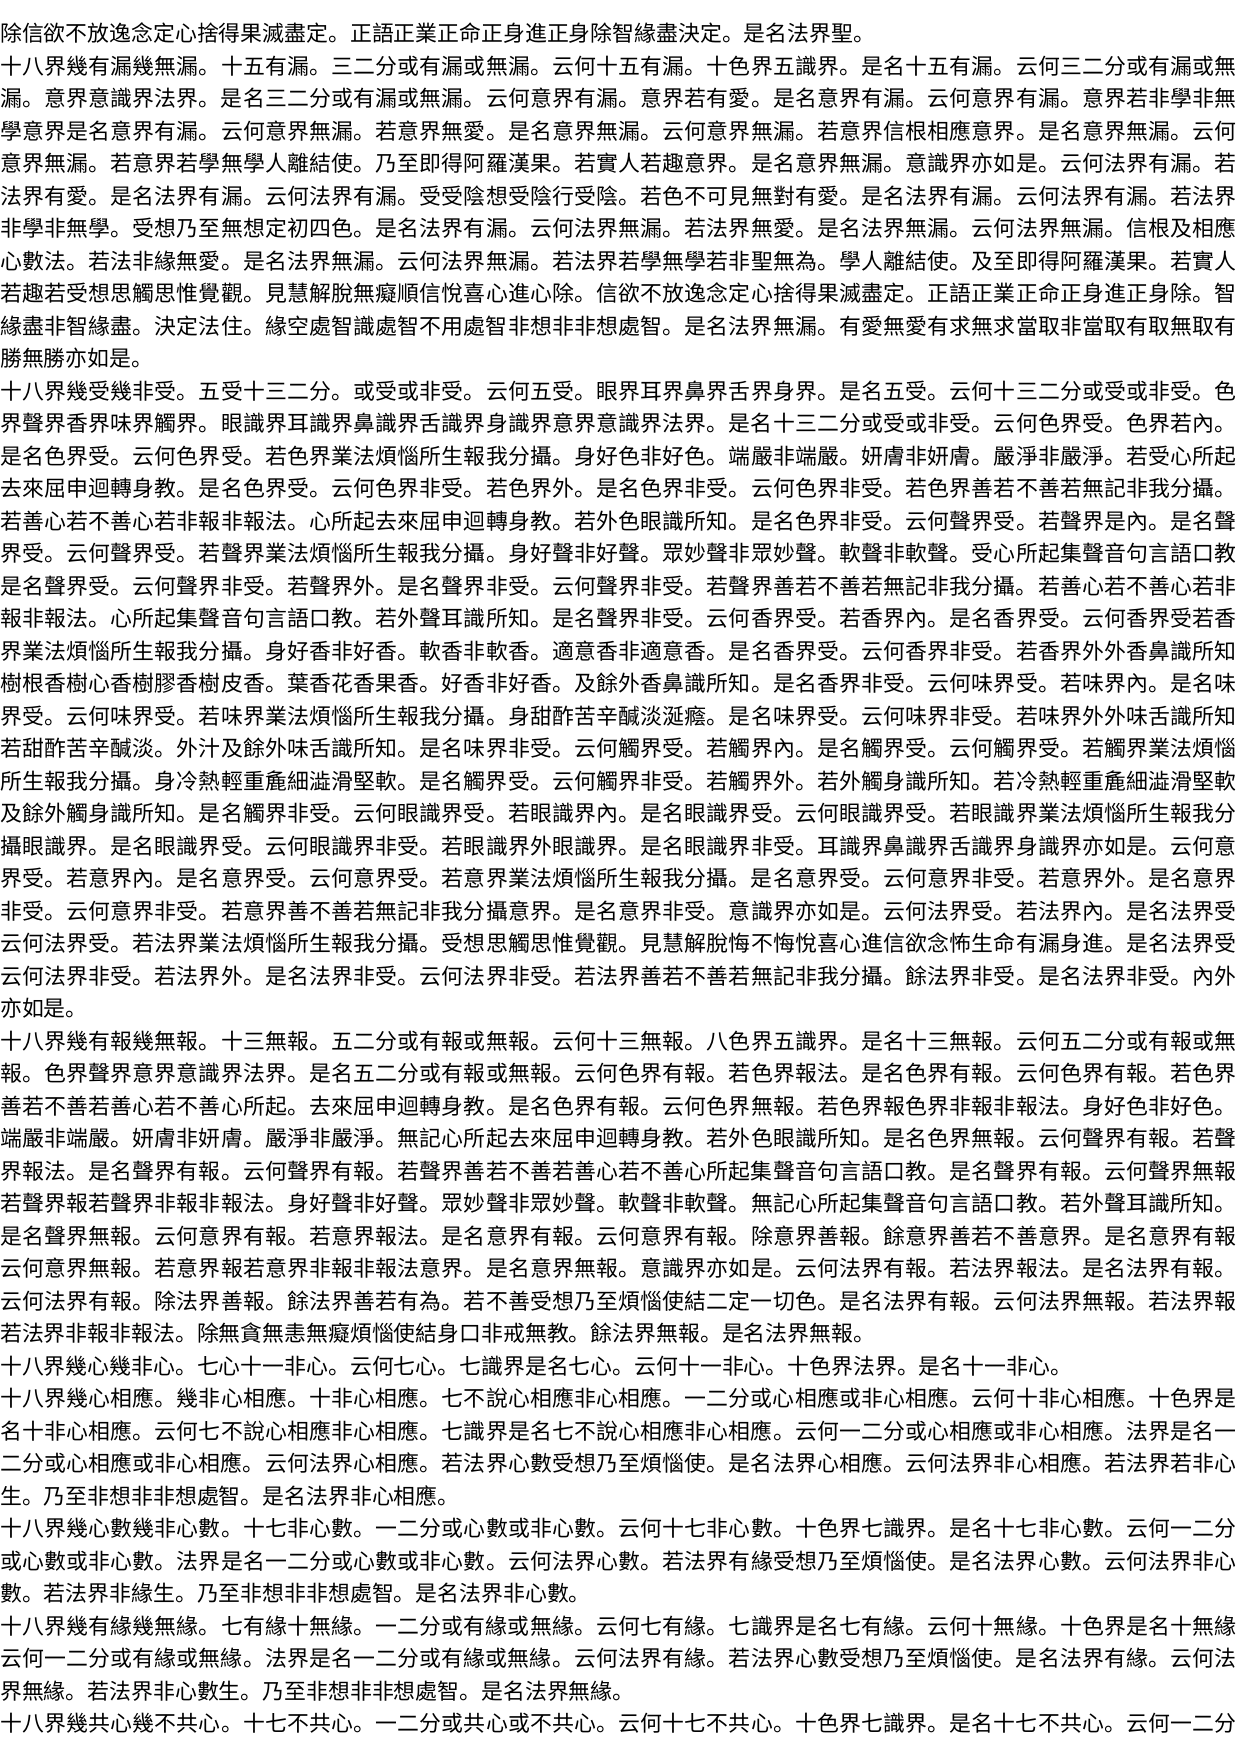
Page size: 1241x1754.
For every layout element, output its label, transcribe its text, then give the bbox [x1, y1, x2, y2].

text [0, 1706, 1240, 1738]
text 十八界幾心相應。幾非心相應。十非心相應。七不說心相應非心相應。一二分或心相應或非心相應。云何十非心相應。十色界是名十非心相應。云何七不說心相應非心相應。七識界是名七不說心相應非心相應。云何一二分或心相應或非心相應。法界是名一二分或心相應或非心相應。云何法界心相應。若法界心數受想乃至煩惱使。是名法界心相應。云何法界非心相應。若法界若非心生。乃至非想非非想處智。是名法界非心相應。 [0, 1381, 1240, 1511]
text 十八界幾有報幾無報。十三無報。五二分或有報或無報。云何十三無報。八色界五識界。是名十三無報。云何五二分或有報或無報。色界聲界意界意識界法界。是名五二分或有報或無報。云何色界有報。若色界報法。是名色界有報。云何色界有報。若色界善若不善若善心若不善心所起。去來屈申迴轉身教。是名色界有報。云何色界無報。若色界報色界非報非報法。身好色非好色。端嚴非端嚴。妍膚非妍膚。嚴淨非嚴淨。無記心所起去來屈申迴轉身教。若外色眼識所知。是名色界無報。云何聲界有報。若聲界報法。是名聲界有報。云何聲界有報。若聲界善若不善若善心若不善心所起集聲音句言語口教。是名聲界有報。云何聲界無報。若聲界報若聲界非報非報法。身好聲非好聲。眾妙聲非眾妙聲。軟聲非軟聲。無記心所起集聲音句言語口教。若外聲耳識所知。是名聲界無報。云何意界有報。若意界報法。是名意界有報。云何意界有報。除意界善報。餘意界善若不善意界。是名意界有報。云何意界無報。若意界報若意界非報非報法意界。是名意界無報。意識界亦如是。云何法界有報。若法界報法。是名法界有報。云何法界有報。除法界善報。餘法界善若有為。若不善受想乃至煩惱使結二定一切色。是名法界有報。云何法界無報。若法界報若法界非報非報法。除無貪無恚無癡煩惱使結身口非戒無教。餘法界無報。是名法界無報。 [0, 1023, 1240, 1348]
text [0, 16, 1240, 48]
text 十八界幾心數幾非心數。十七非心數。一二分或心數或非心數。云何十七非心數。十色界七識界。是名十七非心數。云何一二分或心數或非心數。法界是名一二分或心數或非心數。云何法界心數。若法界有緣受想乃至煩惱使。是名法界心數。云何法界非心數。若法界非緣生。乃至非想非非想處智。是名法界非心數。 [0, 1511, 1240, 1608]
text 十八界幾有漏幾無漏。十五有漏。三二分或有漏或無漏。云何十五有漏。十色界五識界。是名十五有漏。云何三二分或有漏或無漏。意界意識界法界。是名三二分或有漏或無漏。云何意界有漏。意界若有愛。是名意界有漏。云何意界有漏。意界若非學非無學意界是名意界有漏。云何意界無漏。若意界無愛。是名意界無漏。云何意界無漏。若意界信根相應意界。是名意界無漏。云何意界無漏。若意界若學無學人離結使。乃至即得阿羅漢果。若實人若趣意界。是名意界無漏。意識界亦如是。云何法界有漏。若法界有愛。是名法界有漏。云何法界有漏。受受陰想受陰行受陰。若色不可見無對有愛。是名法界有漏。云何法界有漏。若法界非學非無學。受想乃至無想定初四色。是名法界有漏。云何法界無漏。若法界無愛。是名法界無漏。云何法界無漏。信根及相應心數法。若法非緣無愛。是名法界無漏。云何法界無漏。若法界若學無學若非聖無為。學人離結使。及至即得阿羅漢果。若實人若趣若受想思觸思惟覺觀。見慧解脫無癡順信悅喜心進心除。信欲不放逸念定心捨得果滅盡定。正語正業正命正身進正身除。智緣盡非智緣盡。決定法住。緣空處智識處智不用處智非想非非想處智。是名法界無漏。有愛無愛有求無求當取非當取有取無取有勝無勝亦如是。 [0, 48, 1240, 373]
text 十八界幾有緣幾無緣。七有緣十無緣。一二分或有緣或無緣。云何七有緣。七識界是名七有緣。云何十無緣。十色界是名十無緣。云何一二分或有緣或無緣。法界是名一二分或有緣或無緣。云何法界有緣。若法界心數受想乃至煩惱使。是名法界有緣。云何法界無緣。若法界非心數生。乃至非想非非想處智。是名法界無緣。 [0, 1608, 1240, 1706]
text 十八界幾受幾非受。五受十三二分。或受或非受。云何五受。眼界耳界鼻界舌界身界。是名五受。云何十三二分或受或非受。色界聲界香界味界觸界。眼識界耳識界鼻識界舌識界身識界意界意識界法界。是名十三二分或受或非受。云何色界受。色界若內。是名色界受。云何色界受。若色界業法煩惱所生報我分攝。身好色非好色。端嚴非端嚴。妍膚非妍膚。嚴淨非嚴淨。若受心所起去來屈申迴轉身教。是名色界受。云何色界非受。若色界外。是名色界非受。云何色界非受。若色界善若不善若無記非我分攝。若善心若不善心若非報非報法。心所起去來屈申迴轉身教。若外色眼識所知。是名色界非受。云何聲界受。若聲界是內。是名聲界受。云何聲界受。若聲界業法煩惱所生報我分攝。身好聲非好聲。眾妙聲非眾妙聲。軟聲非軟聲。受心所起集聲音句言語口教。是名聲界受。云何聲界非受。若聲界外。是名聲界非受。云何聲界非受。若聲界善若不善若無記非我分攝。若善心若不善心若非報非報法。心所起集聲音句言語口教。若外聲耳識所知。是名聲界非受。云何香界受。若香界內。是名香界受。云何香界受若香界業法煩惱所生報我分攝。身好香非好香。軟香非軟香。適意香非適意香。是名香界受。云何香界非受。若香界外外香鼻識所知。樹根香樹心香樹膠香樹皮香。葉香花香果香。好香非好香。及餘外香鼻識所知。是名香界非受。云何味界受。若味界內。是名味界受。云何味界受。若味界業法煩惱所生報我分攝。身甜酢苦辛醎淡涎癊。是名味界受。云何味界非受。若味界外外味舌識所知。若甜酢苦辛醎淡。外汁及餘外味舌識所知。是名味界非受。云何觸界受。若觸界內。是名觸界受。云何觸界受。若觸界業法煩惱所生報我分攝。身冷熱輕重麁細澁滑堅軟。是名觸界受。云何觸界非受。若觸界外。若外觸身識所知。若冷熱輕重麁細澁滑堅軟。及餘外觸身識所知。是名觸界非受。云何眼識界受。若眼識界內。是名眼識界受。云何眼識界受。若眼識界業法煩惱所生報我分攝眼識界。是名眼識界受。云何眼識界非受。若眼識界外眼識界。是名眼識界非受。耳識界鼻識界舌識界身識界亦如是。云何意界受。若意界內。是名意界受。云何意界受。若意界業法煩惱所生報我分攝。是名意界受。云何意界非受。若意界外。是名意界非受。云何意界非受。若意界善不善若無記非我分攝意界。是名意界非受。意識界亦如是。云何法界受。若法界內。是名法界受。云何法界受。若法界業法煩惱所生報我分攝。受想思觸思惟覺觀。見慧解脫悔不悔悅喜心進信欲念怖生命有漏身進。是名法界受。云何法界非受。若法界外。是名法界非受。云何法界非受。若法界善若不善若無記非我分攝。餘法界非受。是名法界非受。內外亦如是。 [0, 373, 1240, 1023]
text 十八界幾心幾非心。七心十一非心。云何七心。七識界是名七心。云何十一非心。十色界法界。是名十一非心。 [0, 1348, 1240, 1381]
